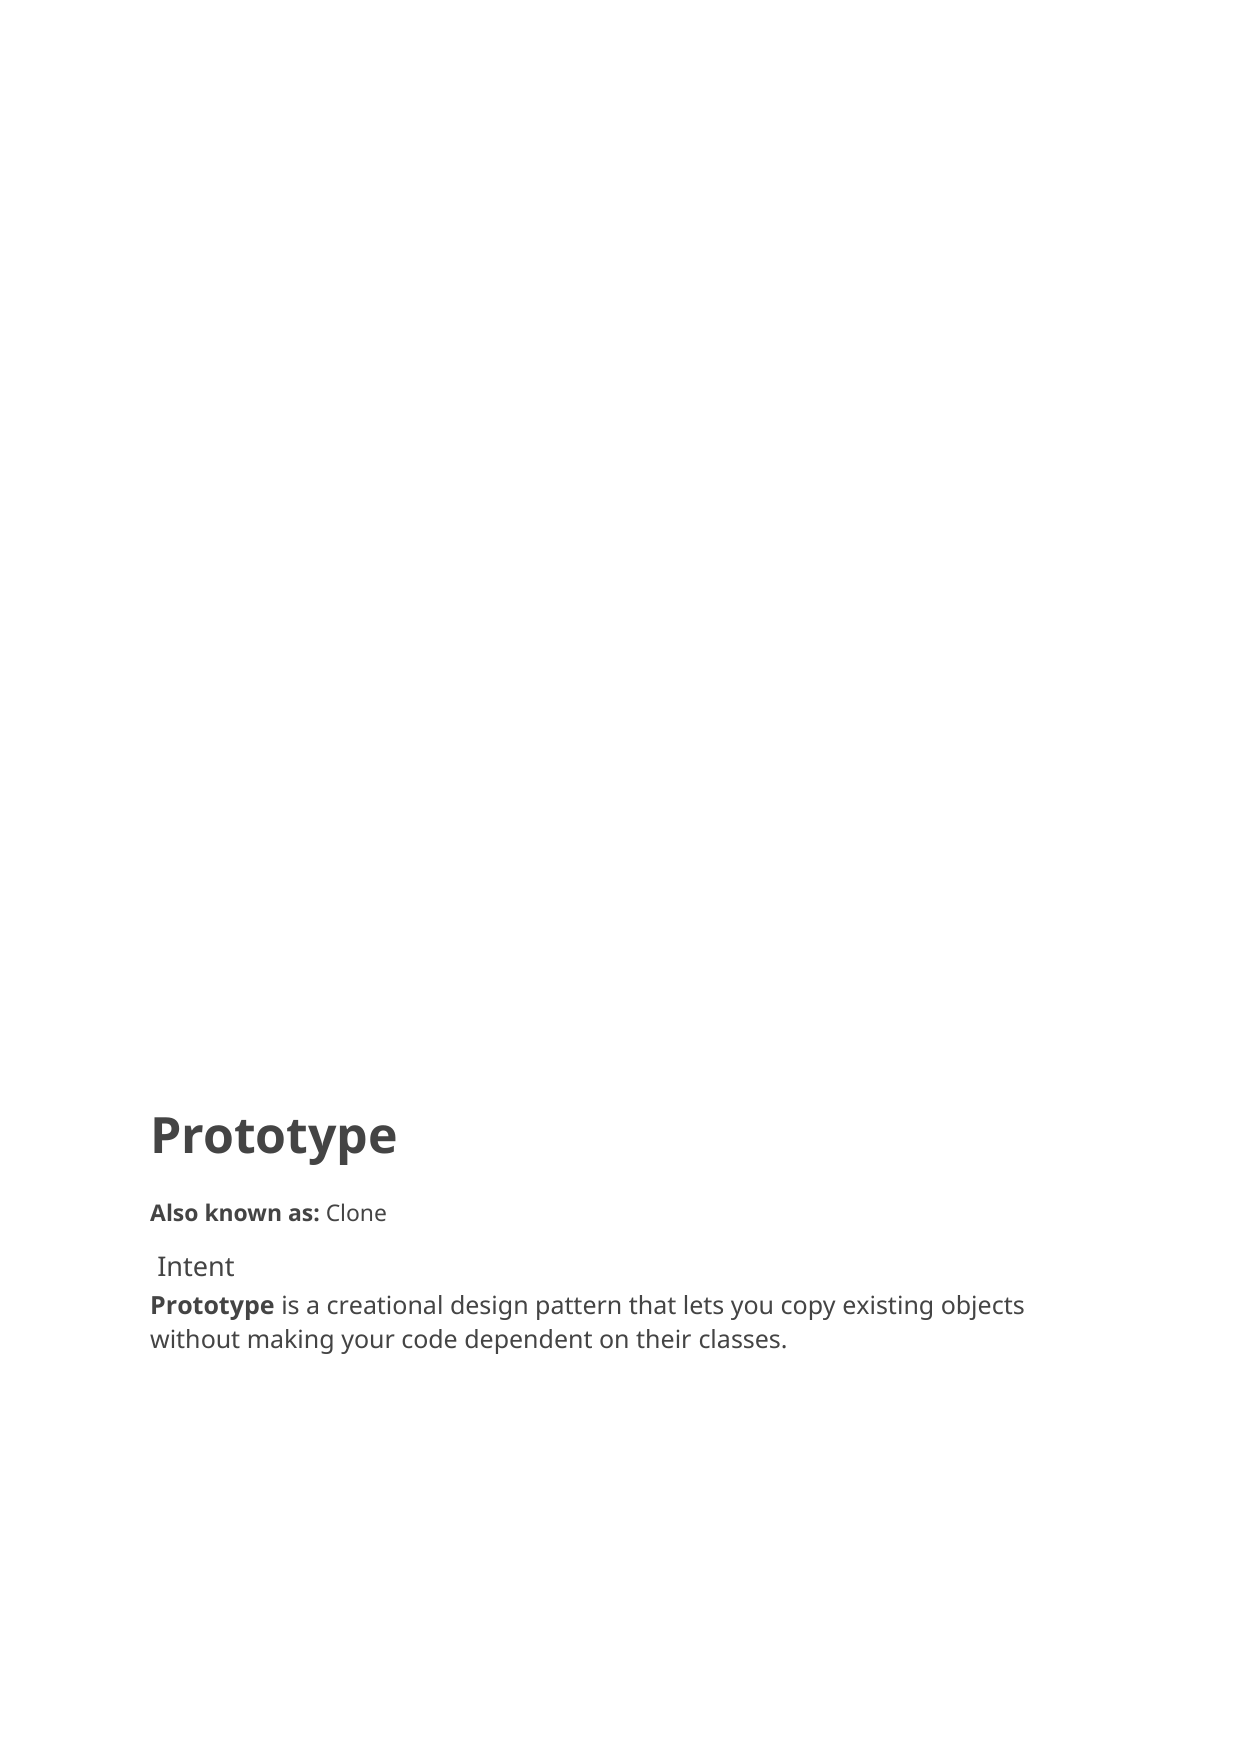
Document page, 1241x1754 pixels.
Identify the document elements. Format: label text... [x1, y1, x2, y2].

subtitle Prototype [150, 1100, 1090, 1168]
text Also known as: Clone [150, 1197, 1090, 1228]
text Prototype is a creational design pattern that lets you copy existing objects without making your code dependent on their classes. [150, 1287, 1090, 1356]
subtitle Intent [150, 1248, 1090, 1284]
